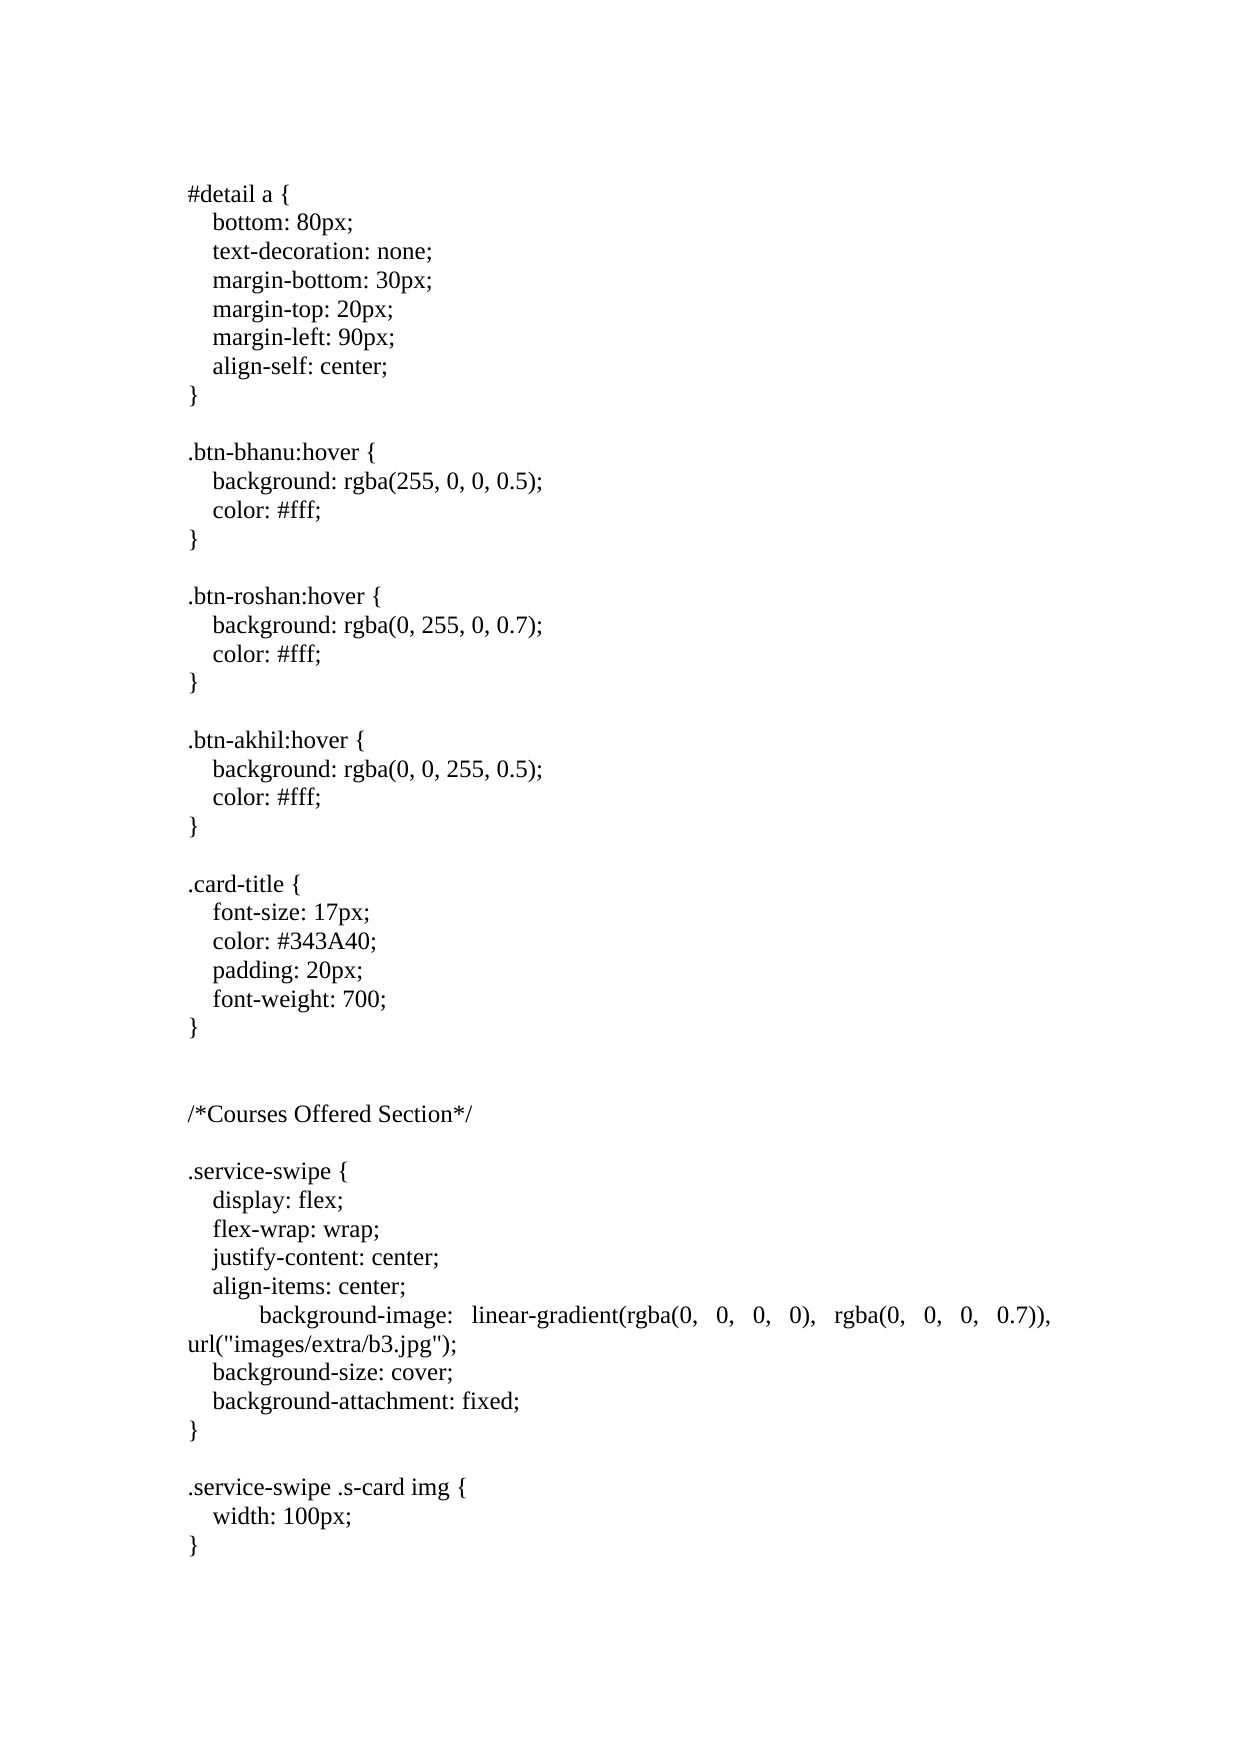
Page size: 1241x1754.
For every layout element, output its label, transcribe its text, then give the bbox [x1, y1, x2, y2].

text width: 100px; [187, 1501, 1053, 1530]
text .card-title { [187, 869, 1053, 897]
text color: #343A40; [187, 926, 1053, 955]
text /*Courses Offered Section*/ [187, 1099, 1053, 1127]
text .service-swipe .s-card img { [187, 1472, 1053, 1501]
text margin-bottom: 30px; [187, 265, 1053, 294]
text } [187, 1530, 1053, 1559]
text color: #fff; [187, 639, 1053, 667]
text text-decoration: none; [187, 236, 1053, 265]
text background-image: linear-gradient(rgba(0, 0, 0, 0), rgba(0, 0, 0, 0.7)), url("images/extra/b3.jpg"); [187, 1300, 1053, 1357]
text background: rgba(255, 0, 0, 0.5); [187, 466, 1053, 495]
text .service-swipe { [187, 1156, 1053, 1185]
text flex-wrap: wrap; [187, 1214, 1053, 1242]
text } [187, 524, 1053, 552]
text margin-left: 90px; [187, 322, 1053, 351]
text display: flex; [187, 1185, 1053, 1214]
text .btn-roshan:hover { [187, 581, 1053, 610]
text bottom: 80px; [187, 207, 1053, 236]
text color: #fff; [187, 495, 1053, 524]
text background-attachment: fixed; [187, 1386, 1053, 1415]
text } [187, 667, 1053, 696]
text margin-top: 20px; [187, 294, 1053, 322]
text background: rgba(0, 255, 0, 0.7); [187, 610, 1053, 639]
text padding: 20px; [187, 955, 1053, 984]
text #detail a { [187, 179, 1053, 207]
text .btn-akhil:hover { [187, 725, 1053, 754]
text align-items: center; [187, 1271, 1053, 1300]
text } [187, 380, 1053, 409]
text background-size: cover; [187, 1357, 1053, 1386]
text font-size: 17px; [187, 897, 1053, 926]
text justify-content: center; [187, 1242, 1053, 1271]
text color: #fff; [187, 782, 1053, 811]
text } [187, 1415, 1053, 1444]
text background: rgba(0, 0, 255, 0.5); [187, 754, 1053, 782]
text font-weight: 700; [187, 984, 1053, 1012]
text } [187, 1012, 1053, 1041]
text .btn-bhanu:hover { [187, 437, 1053, 466]
text } [187, 811, 1053, 840]
text align-self: center; [187, 351, 1053, 380]
